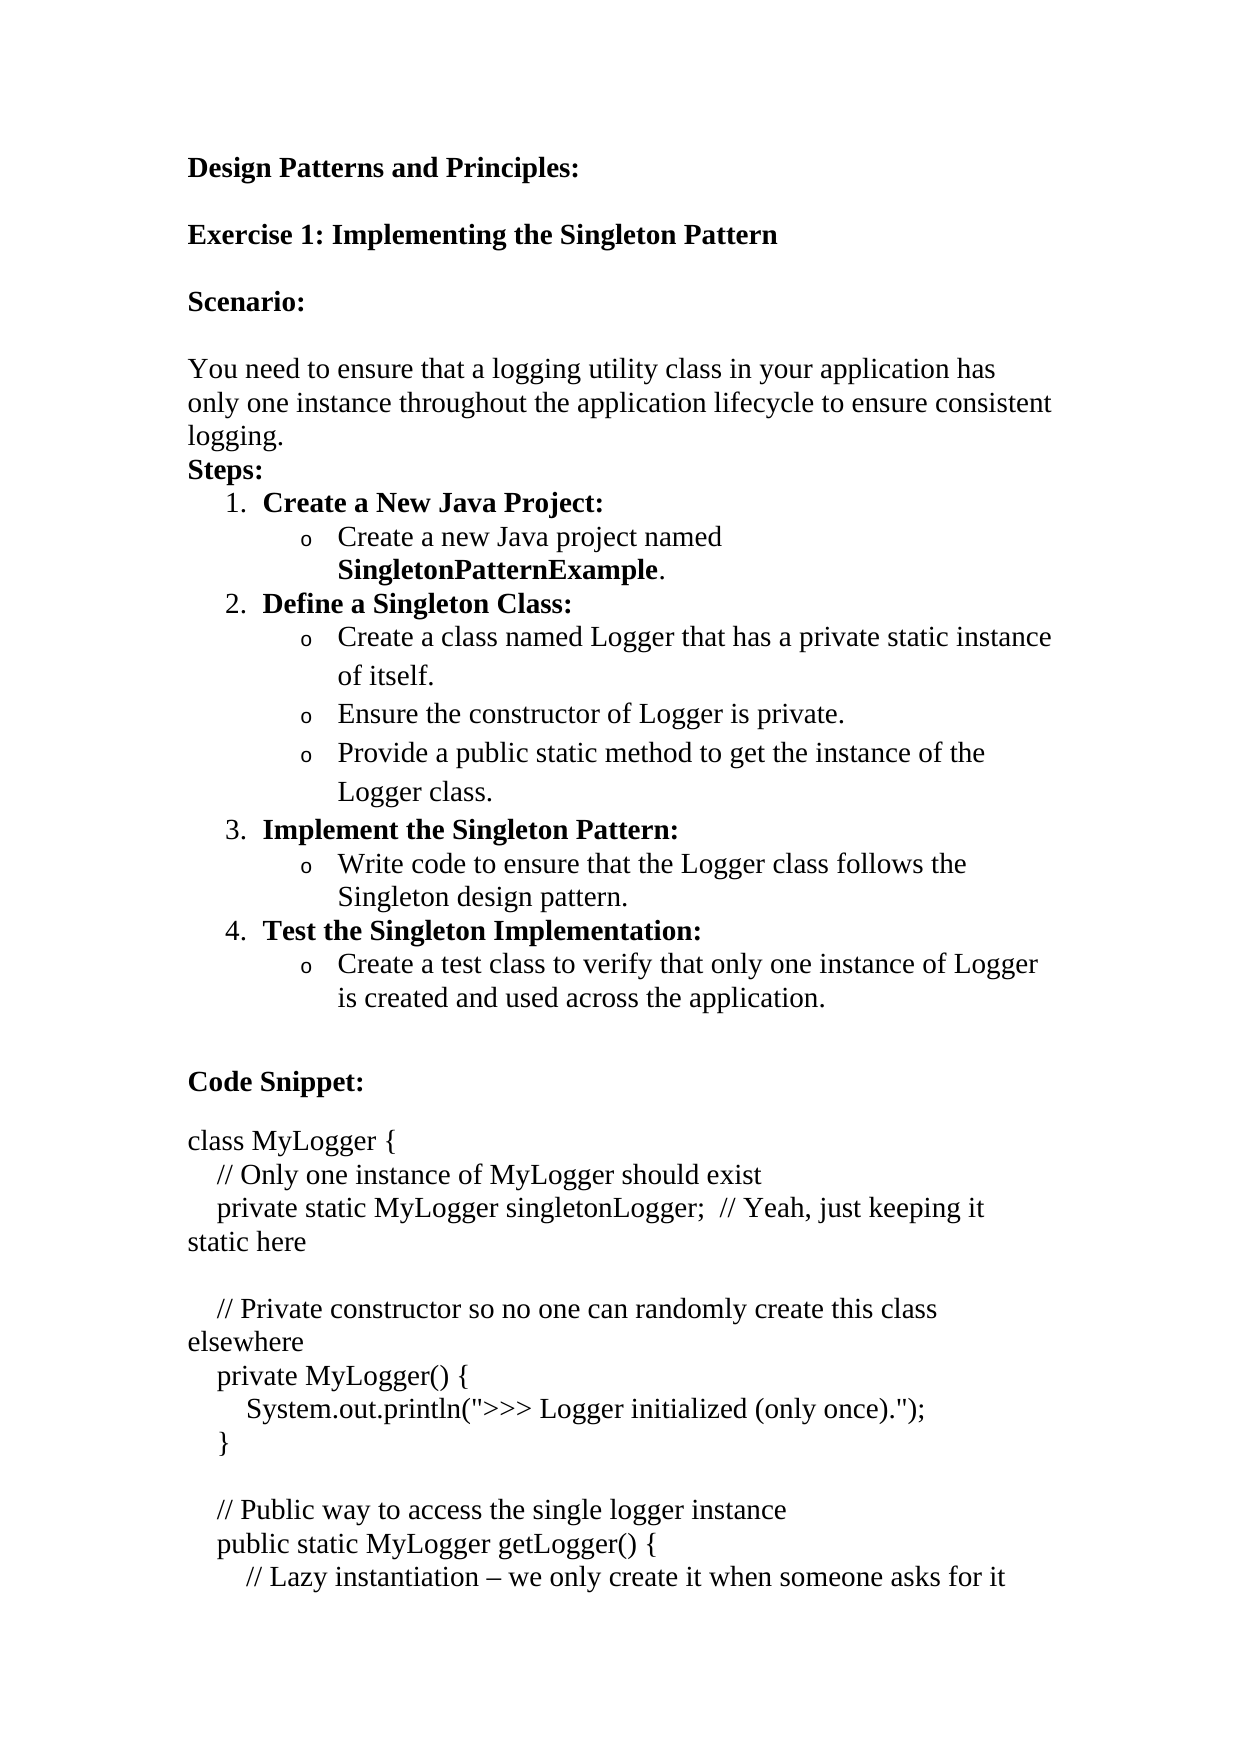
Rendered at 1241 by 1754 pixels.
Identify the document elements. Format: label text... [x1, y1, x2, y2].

text class MyLogger { [187, 1123, 1053, 1157]
text Steps: [187, 452, 1053, 485]
list Provide a public static method to get the instance of the Logger class. [300, 735, 1053, 807]
list Define a Singleton Class: [225, 586, 1053, 619]
text // Private constructor so no one can randomly create this class elsewhere [187, 1291, 1053, 1358]
list Create a New Java Project: [225, 485, 1053, 519]
text Exercise 1: Implementing the Singleton Pattern [187, 217, 1053, 251]
text // Lazy instantiation – we only create it when someone asks for it [187, 1559, 1053, 1593]
text Design Patterns and Principles: [187, 150, 1053, 183]
text You need to ensure that a logging utility class in your application has only one instance throughout the application lifecycle to ensure consistent logging. [187, 351, 1053, 452]
list Create a class named Logger that has a private static instance of itself. [300, 619, 1053, 692]
text private MyLogger() { [187, 1358, 1053, 1392]
text Scenario: [187, 284, 1053, 318]
text // Only one instance of MyLogger should exist [187, 1157, 1053, 1190]
list Ensure the constructor of Logger is private. [300, 697, 1053, 730]
text public static MyLogger getLogger() { [187, 1526, 1053, 1559]
text // Public way to access the single logger instance [187, 1492, 1053, 1526]
text System.out.println(">>> Logger initialized (only once)."); [187, 1392, 1053, 1425]
list Create a test class to verify that only one instance of Logger is created and used across the application. [300, 946, 1053, 1013]
list Implement the Singleton Pattern: [225, 812, 1053, 846]
list Write code to ensure that the Logger class follows the Singleton design pattern. [300, 846, 1053, 913]
text private static MyLogger singletonLogger; // Yeah, just keeping it static here [187, 1190, 1053, 1257]
list Create a new Java project named SingletonPatternExample. [300, 519, 1053, 586]
list Test the Singleton Implementation: [225, 913, 1053, 946]
text Code Snippet: [187, 1064, 1053, 1098]
text } [187, 1425, 1053, 1459]
